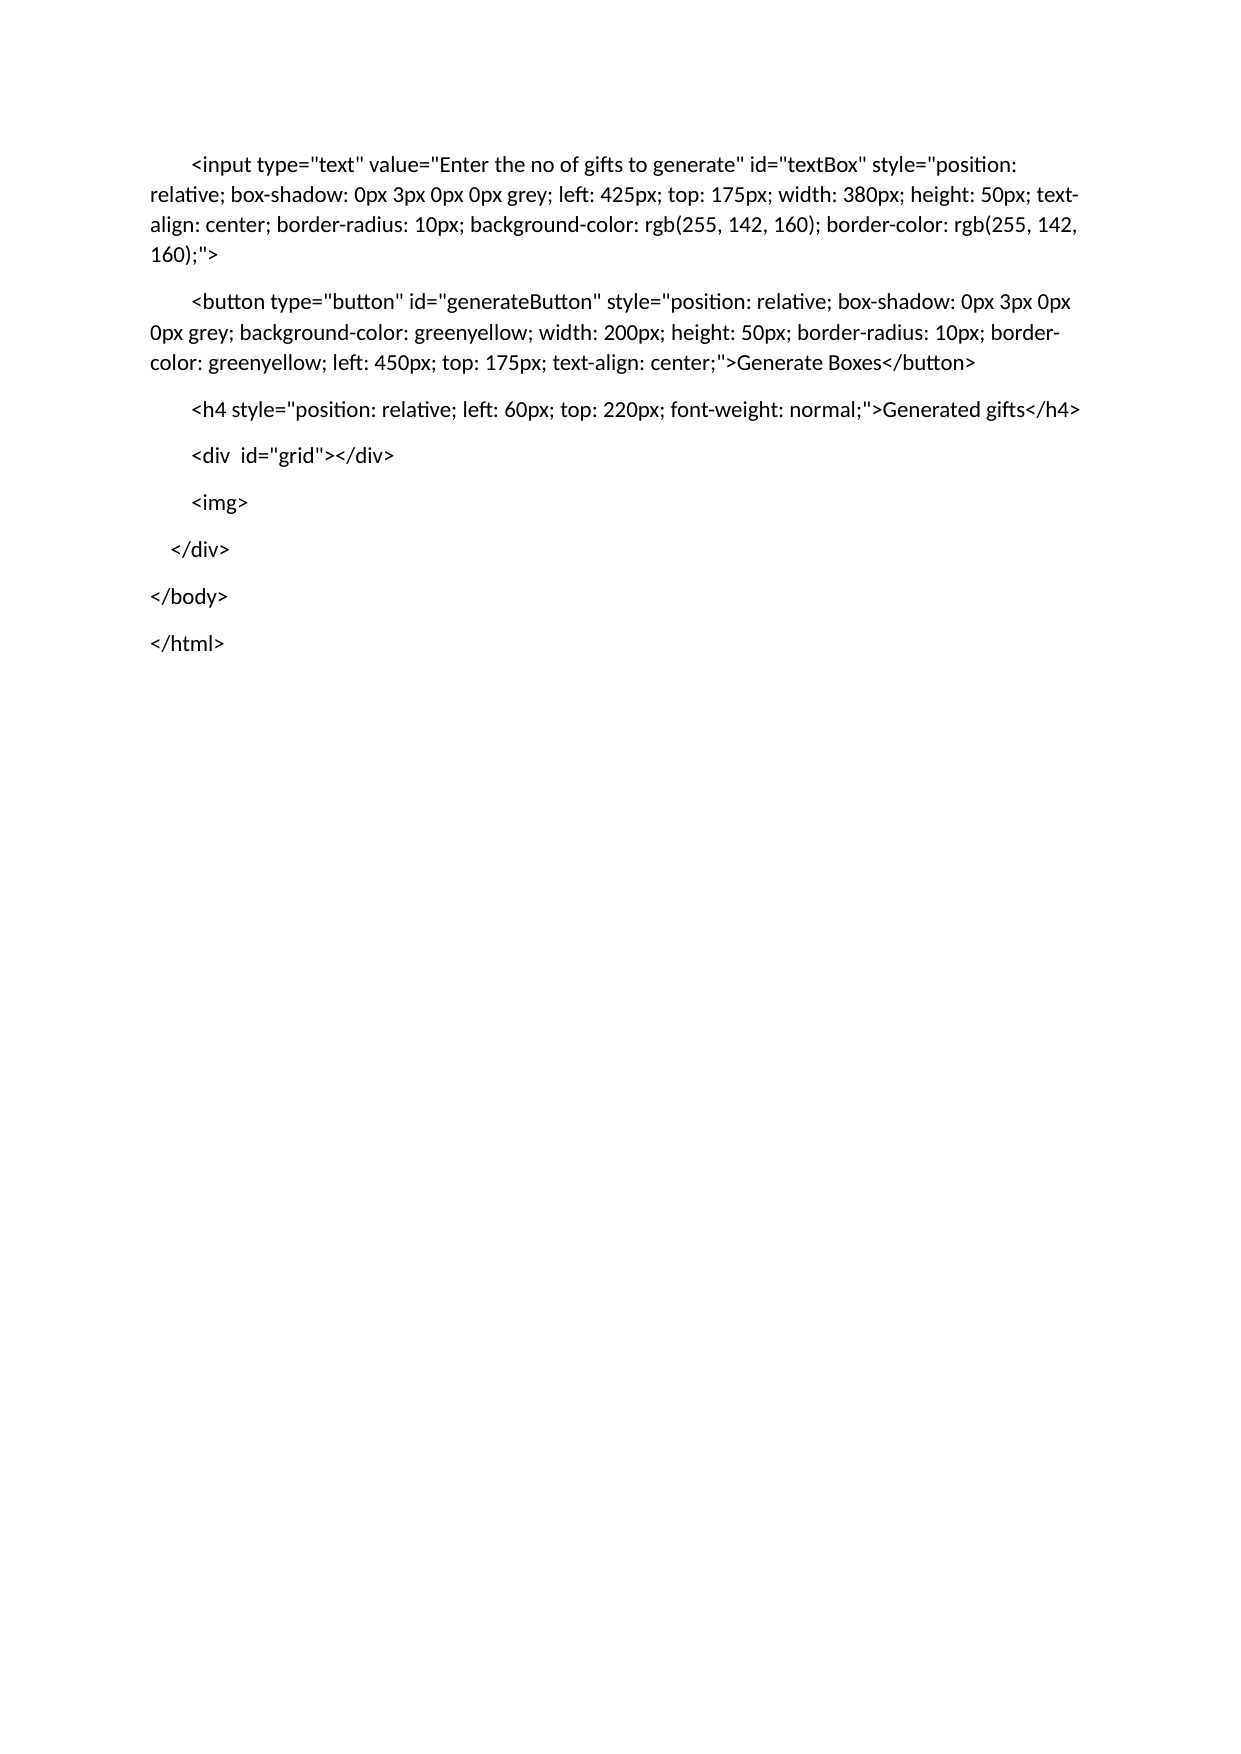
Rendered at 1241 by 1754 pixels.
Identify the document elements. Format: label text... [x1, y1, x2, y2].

text <div id="grid"></div> [150, 442, 1090, 470]
text </html> [150, 629, 1090, 657]
text <input type="text" value="Enter the no of gifts to generate" id="textBox" style="position: relative; box-shadow: 0px 3px 0px 0px grey; left: 425px; top: 175px; width: 380px; height: 50px; text-align: center; border-radius: 10px; background-color: rgb(255, 142, 160); border-color: rgb(255, 142, 160);"> [150, 150, 1090, 269]
text <img> [150, 488, 1090, 517]
text </div> [150, 535, 1090, 563]
text </body> [150, 582, 1090, 610]
text <button type="button" id="generateButton" style="position: relative; box-shadow: 0px 3px 0px 0px grey; background-color: greenyellow; width: 200px; height: 50px; border-radius: 10px; border-color: greenyellow; left: 450px; top: 175px; text-align: center;">Generate Boxes</button> [150, 287, 1090, 376]
text <h4 style="position: relative; left: 60px; top: 220px; font-weight: normal;">Generated gifts</h4> [150, 395, 1090, 423]
